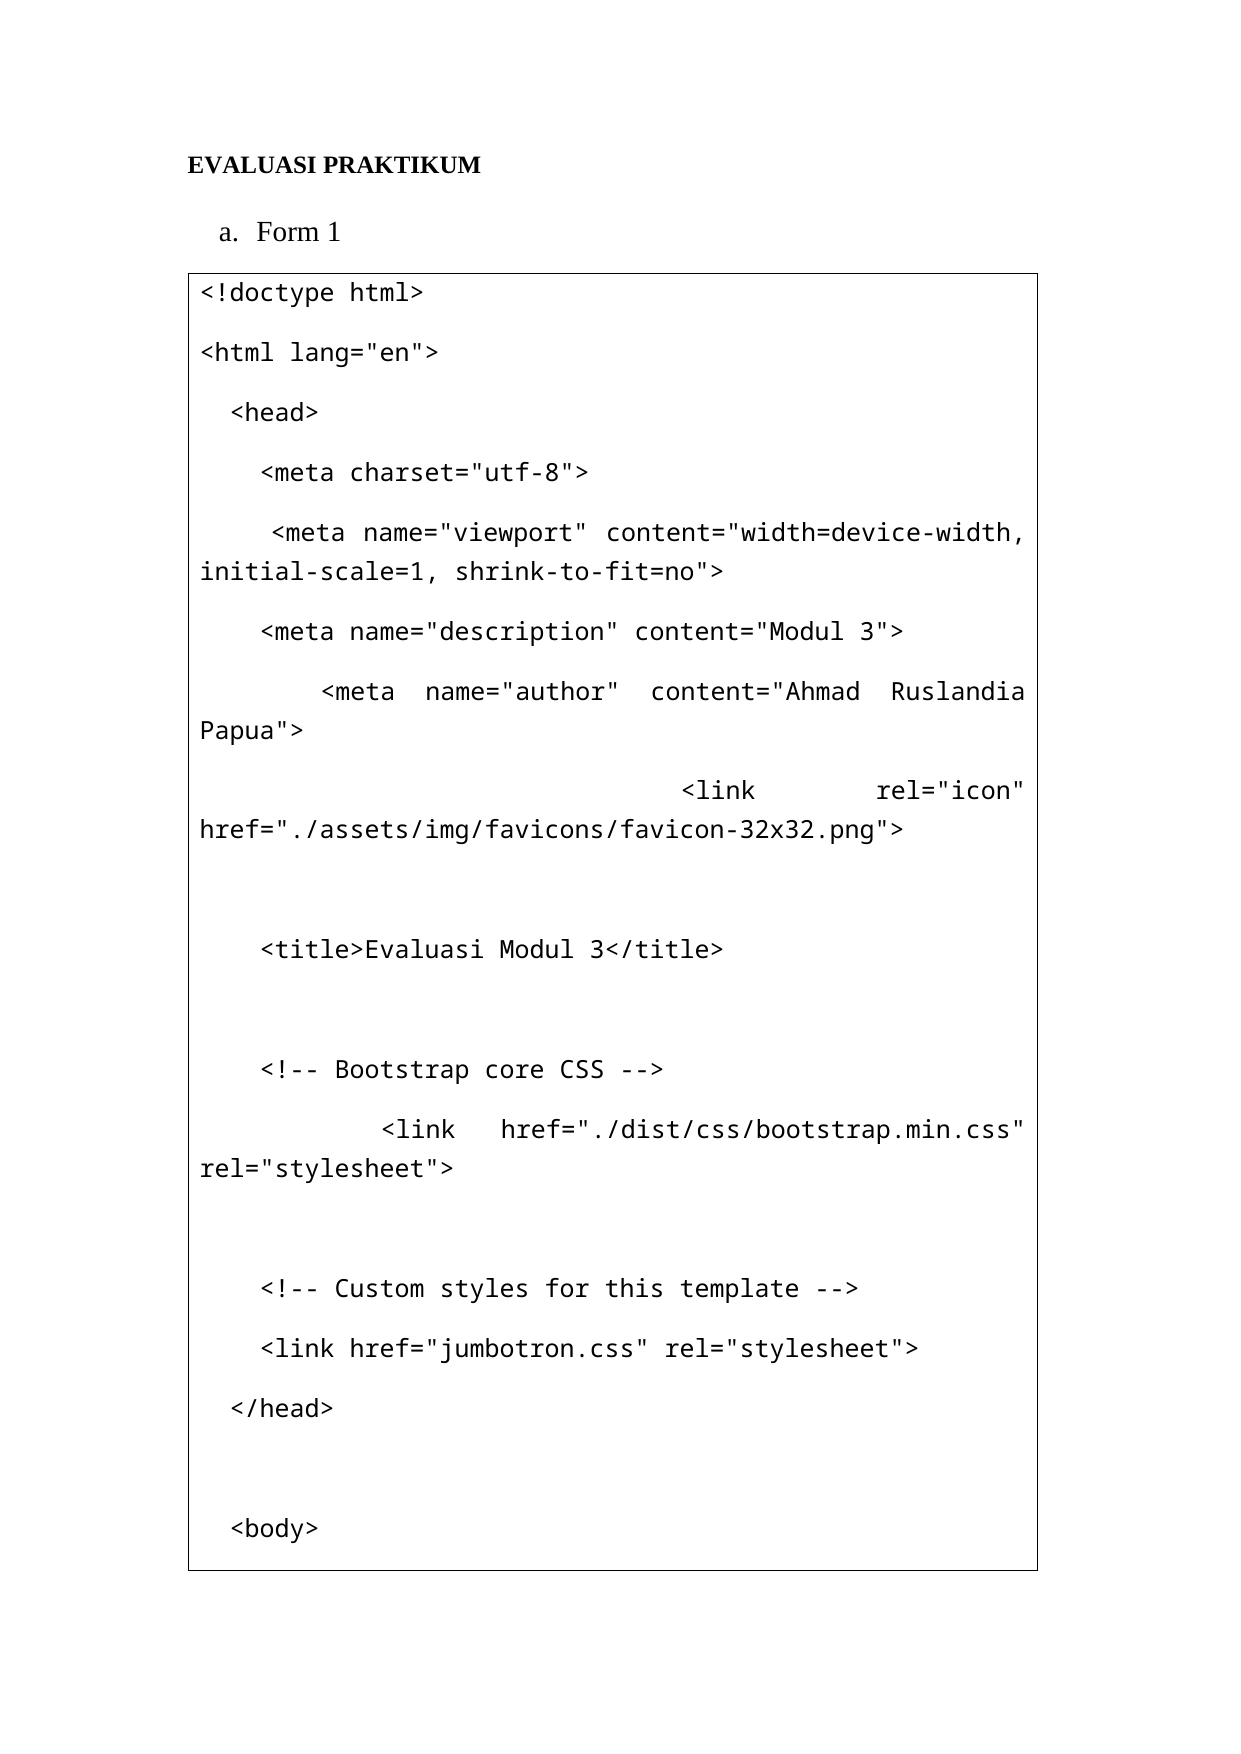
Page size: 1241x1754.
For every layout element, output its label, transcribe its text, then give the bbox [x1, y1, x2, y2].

list Form 1 [219, 214, 1053, 247]
list EVALUASI PRAKTIKUM [187, 150, 1053, 179]
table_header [189, 274, 1037, 1570]
